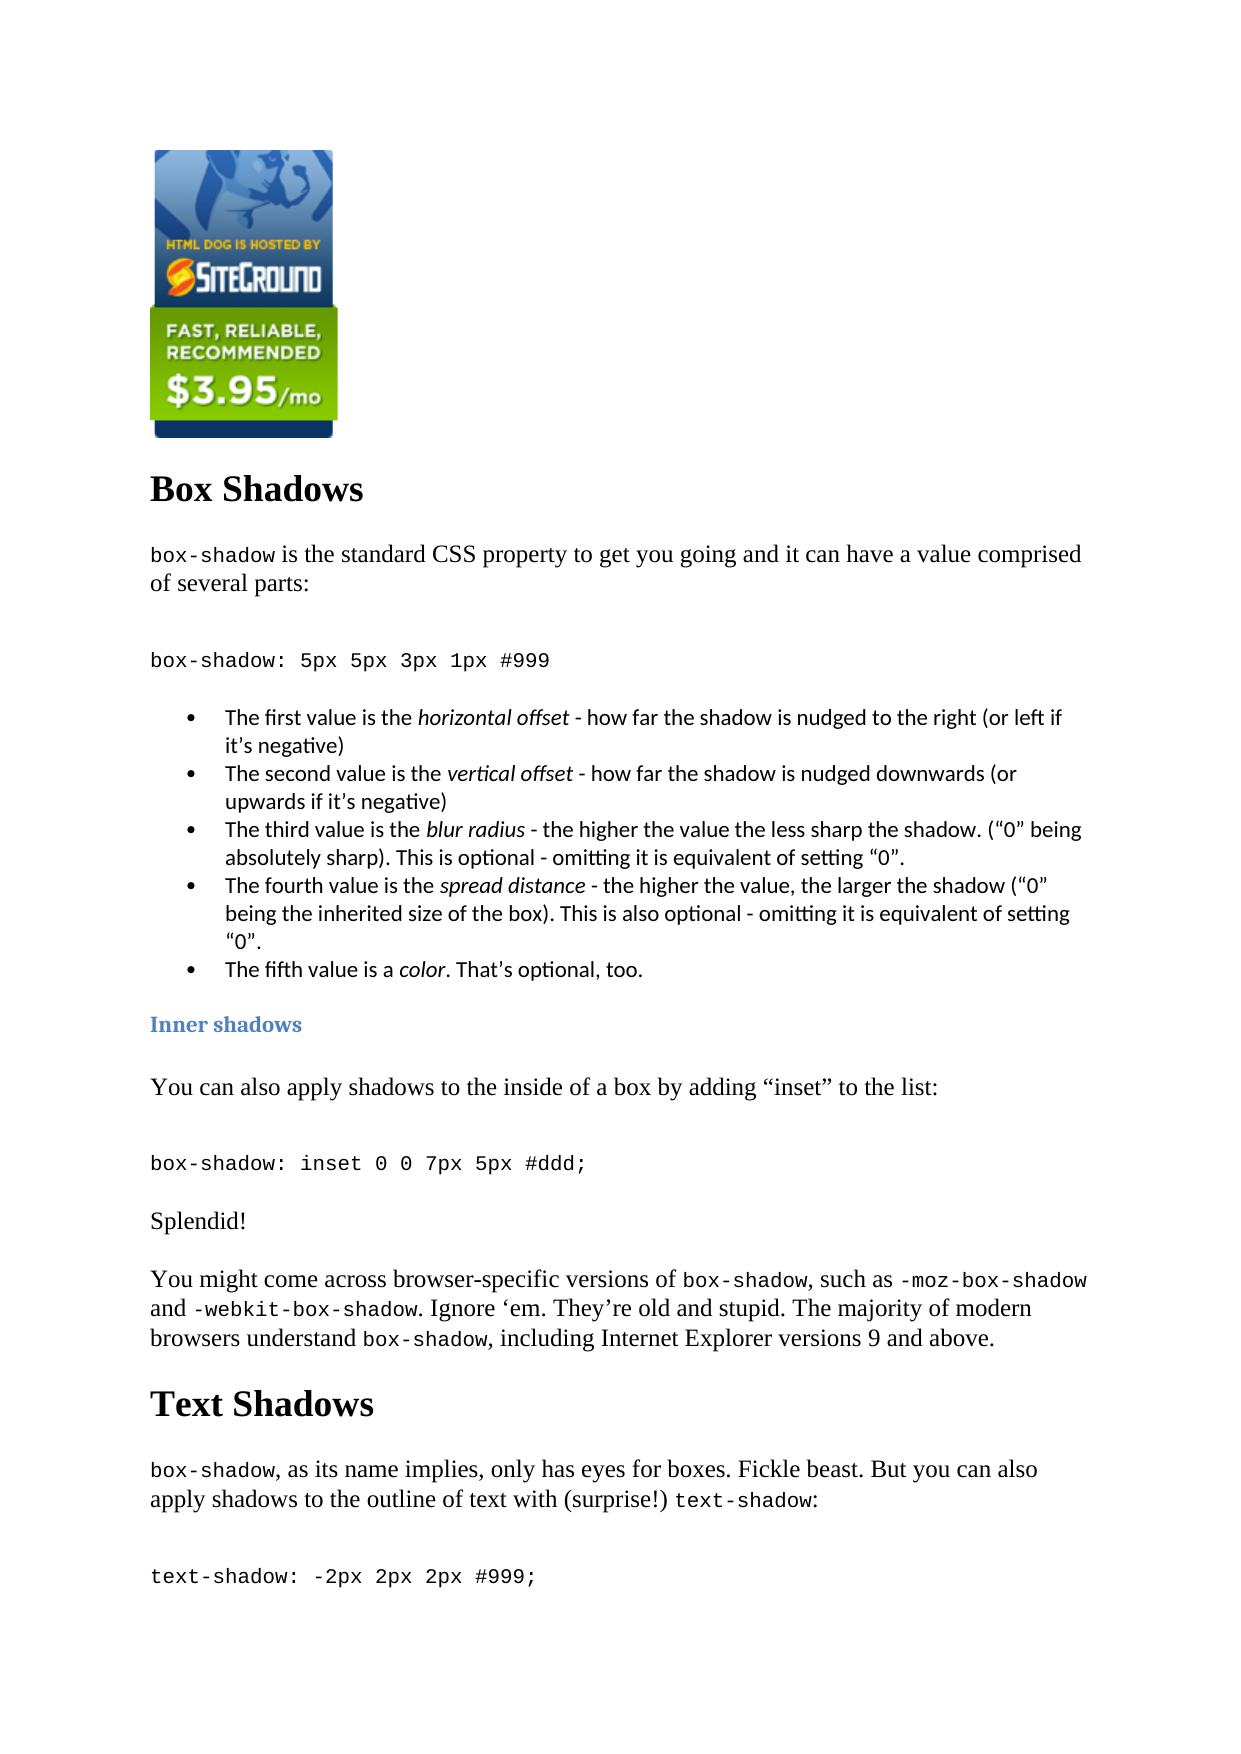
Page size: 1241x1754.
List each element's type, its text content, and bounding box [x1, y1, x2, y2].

list The first value is the horizontal offset - how far the shadow is nudged to the right (or left if it’s negative) [187, 703, 1090, 759]
text box-shadow: 5px 5px 3px 1px #999 [150, 650, 1090, 674]
list The fourth value is the spread distance - the higher the value, the larger the shadow (“0” being the inherited size of the box). This is also optional - omitting it is equivalent of setting “0”. [187, 871, 1090, 955]
text You might come across browser-specific versions of box-shadow, such as -moz-box-shadow and -webkit-box-shadow. Ignore ‘em. They’re old and stupid. The majority of modern browsers understand box-shadow, including Internet Explorer versions 9 and above. [150, 1264, 1090, 1353]
subtitle Text Shadows [150, 1382, 1090, 1425]
subtitle Box Shadows [150, 467, 1090, 510]
list The third value is the blur radius - the higher the value the less sharp the shadow. (“0” being absolutely sharp). This is optional - omitting it is equivalent of setting “0”. [187, 815, 1090, 871]
list The second value is the vertical offset - how far the shadow is nudged downwards (or upwards if it’s negative) [187, 759, 1090, 815]
text box-shadow is the standard CSS property to get you going and it can have a value comprised of several parts: [150, 539, 1090, 597]
text box-shadow, as its name implies, only has eyes for boxes. Fickle beast. But you can also apply shadows to the outline of text with (surprise!) text-shadow: [150, 1454, 1090, 1513]
text You can also apply shadows to the inside of a box by adding “inset” to the list: [150, 1072, 1090, 1100]
text text-shadow: -2px 2px 2px #999; [150, 1566, 1090, 1590]
picture [150, 150, 338, 438]
text box-shadow: inset 0 0 7px 5px #ddd; [150, 1153, 1090, 1177]
text Splendid! [150, 1206, 1090, 1235]
subtitle Inner shadows [150, 1012, 1090, 1039]
list The fifth value is a color. That’s optional, too. [187, 955, 1090, 983]
